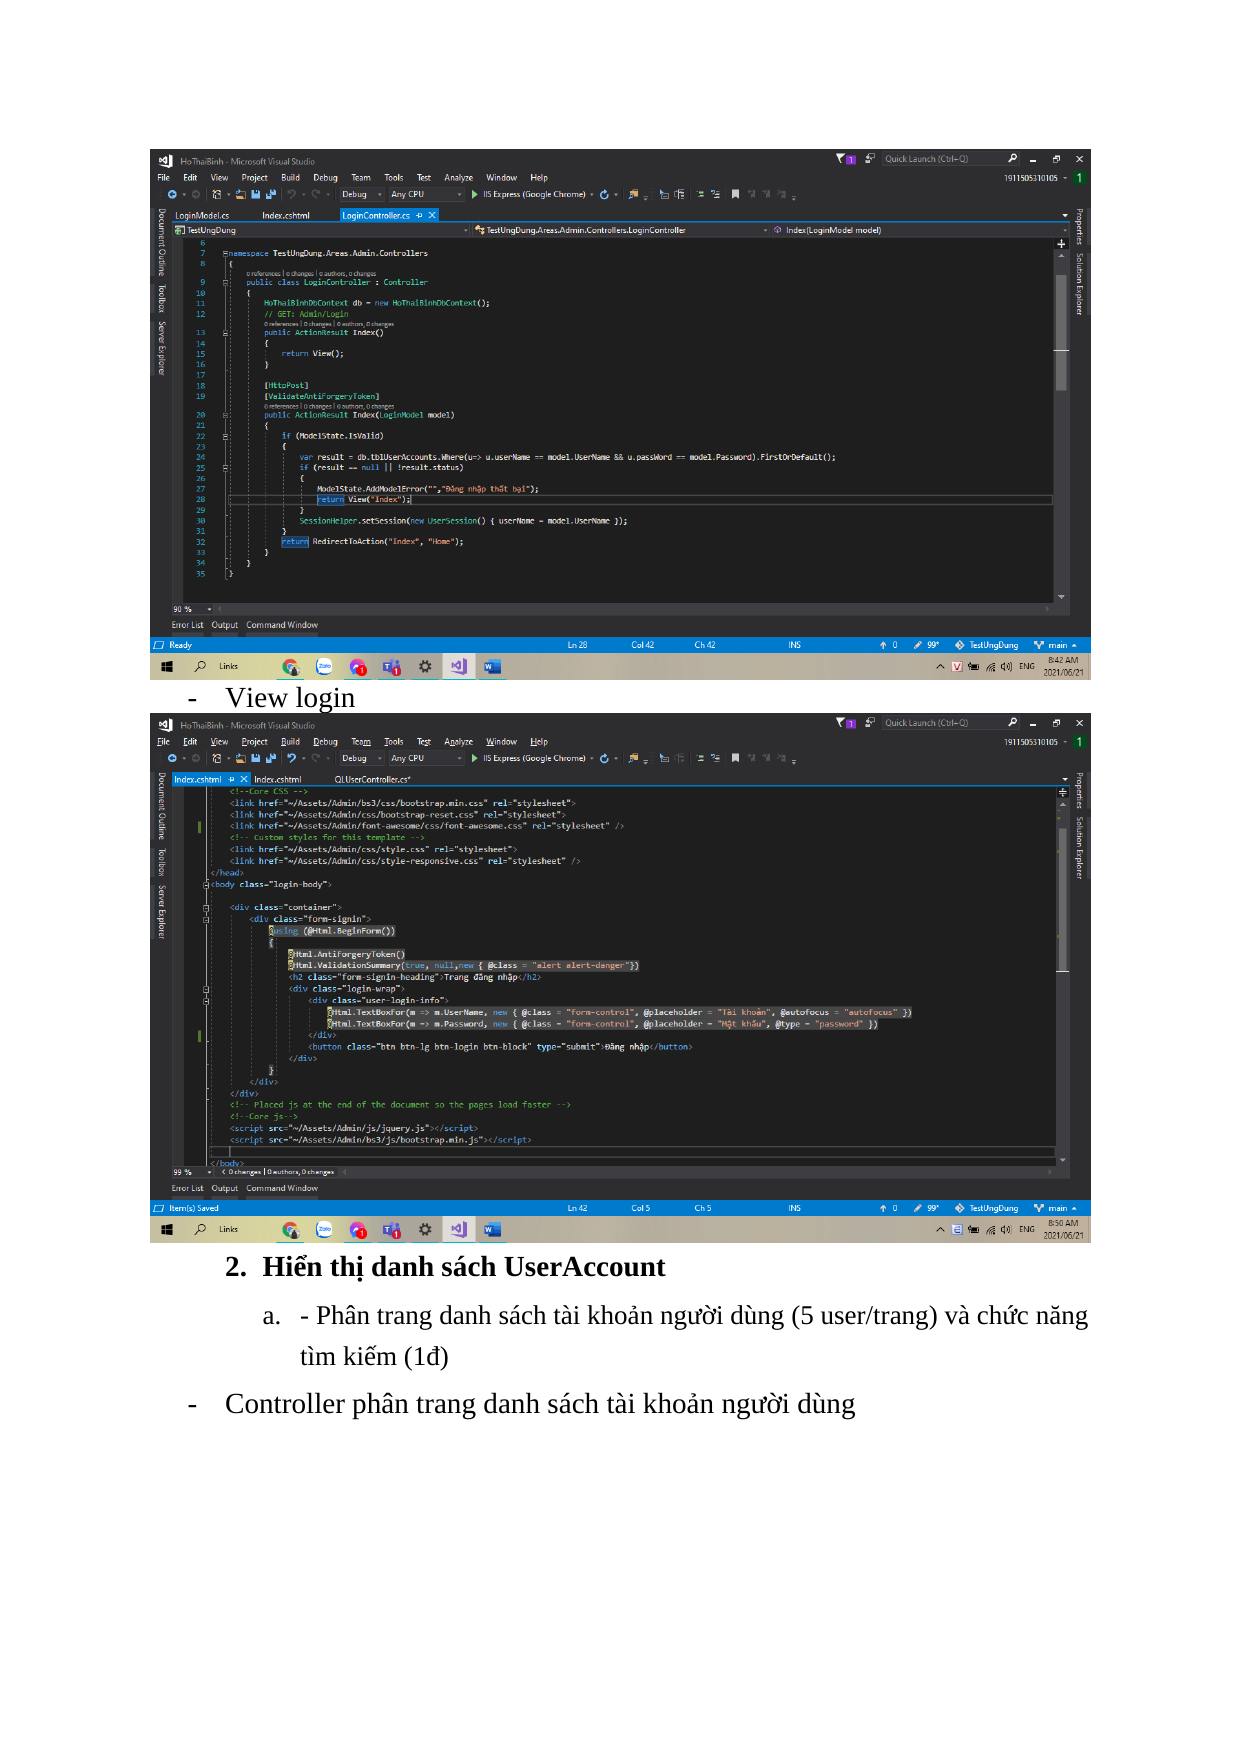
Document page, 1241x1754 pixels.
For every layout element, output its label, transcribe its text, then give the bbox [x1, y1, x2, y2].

picture [150, 149, 1091, 680]
subtitle - Phân trang danh sách tài khoản người dùng (5 user/trang) và chức năng tìm kiếm (1đ) [262, 1299, 1090, 1371]
list View login [187, 680, 1090, 713]
picture [150, 713, 1091, 1243]
subtitle Hiển thị danh sách UserAccount [225, 1249, 1090, 1283]
list Controller phân trang danh sách tài khoản người dùng [187, 1386, 1090, 1420]
